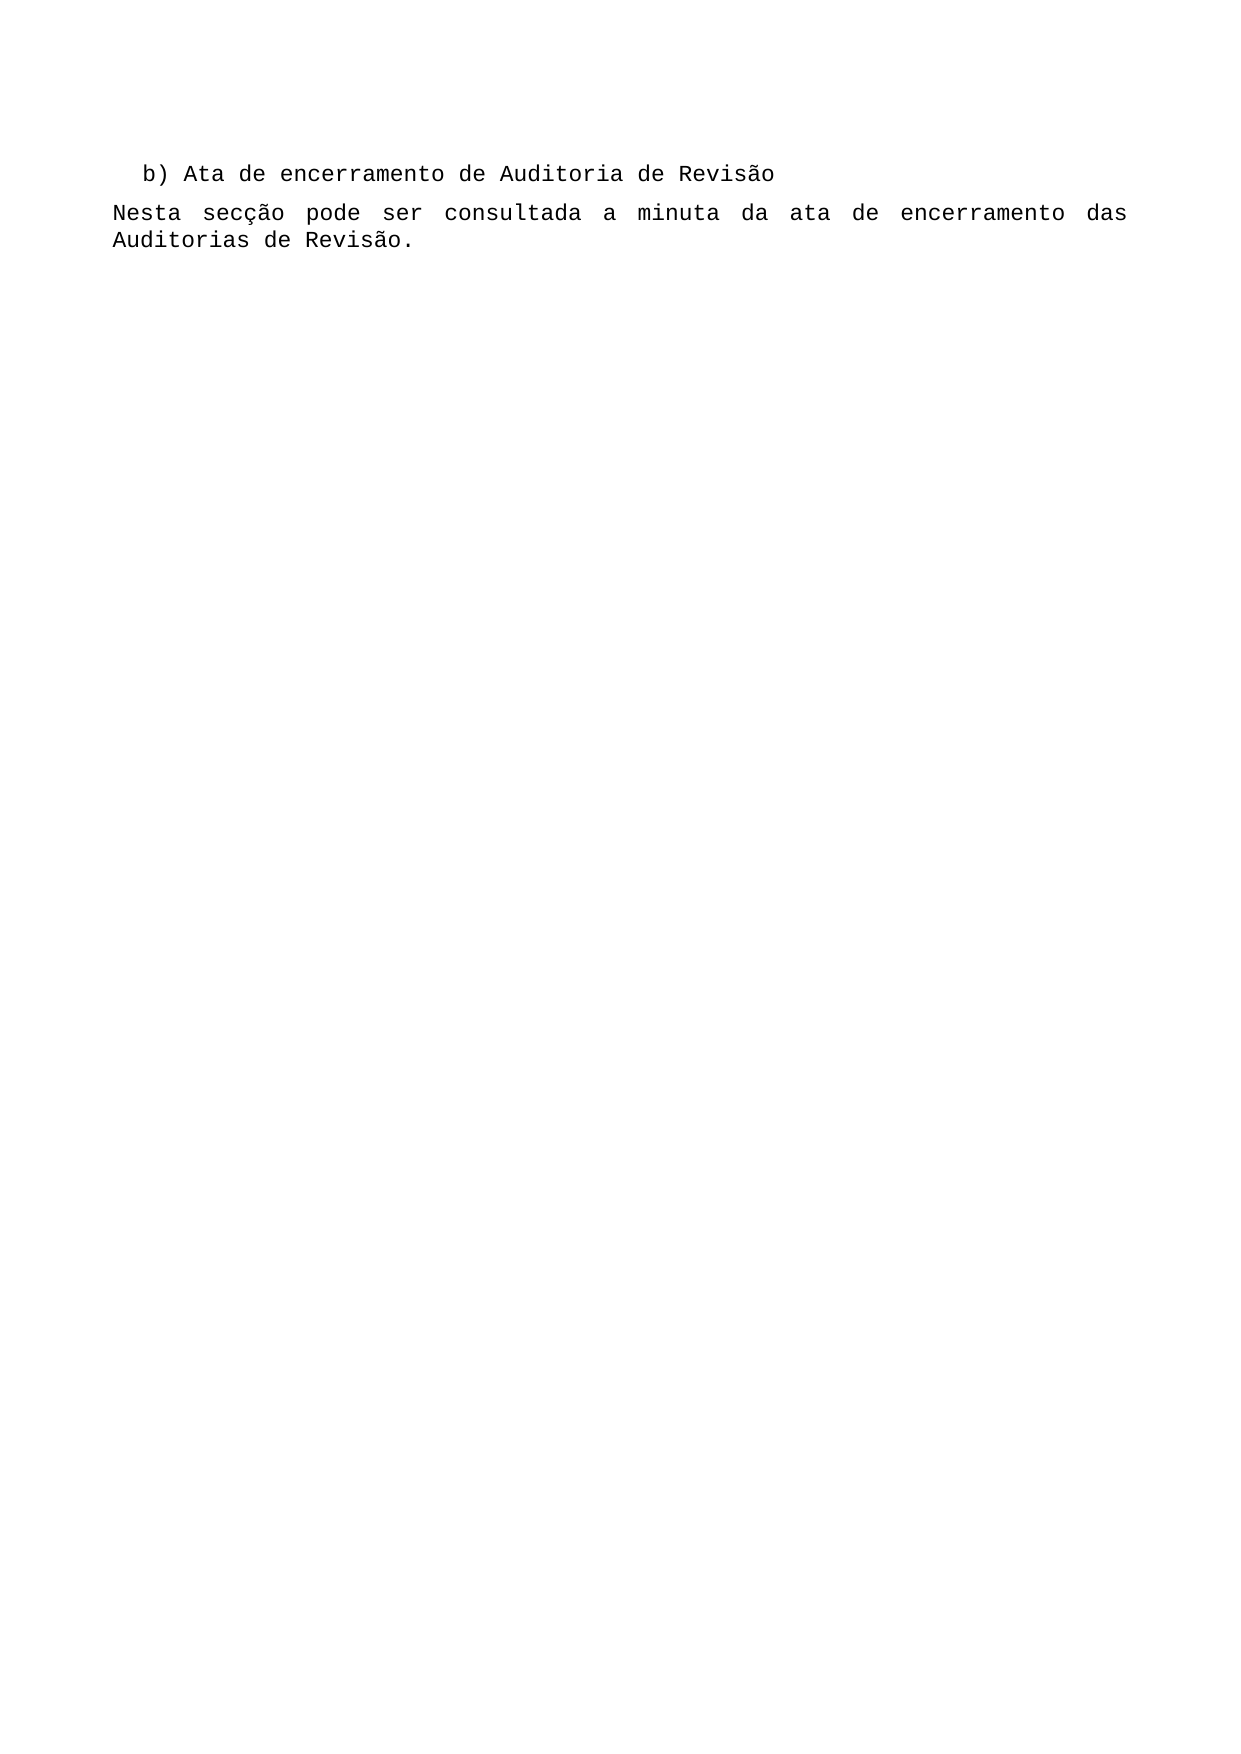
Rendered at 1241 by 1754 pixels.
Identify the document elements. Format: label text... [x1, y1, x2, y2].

text Ata de encerramento de Auditoria de Revisão [118, 162, 1128, 188]
text Nesta secção pode ser consultada a minuta da ata de encerramento das Auditorias de Revisão. [112, 201, 1128, 255]
